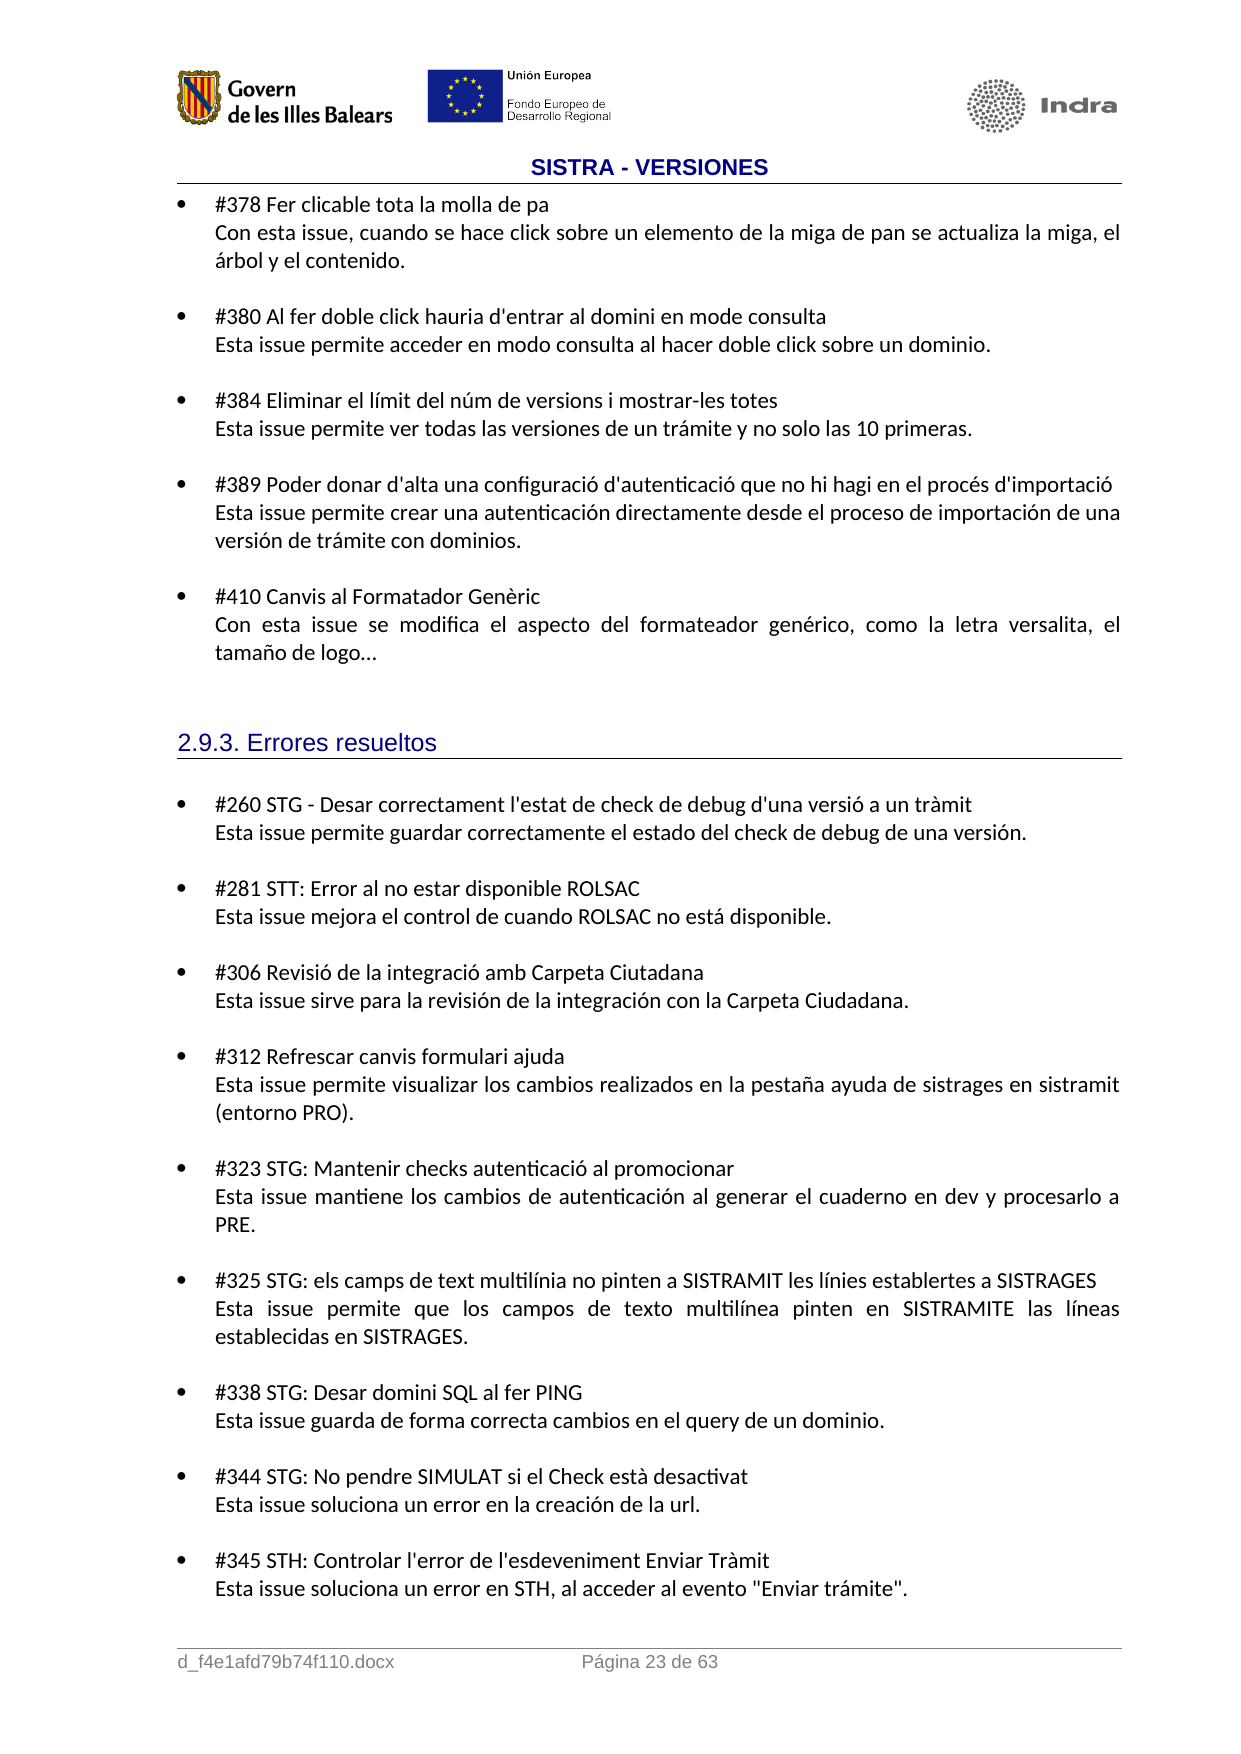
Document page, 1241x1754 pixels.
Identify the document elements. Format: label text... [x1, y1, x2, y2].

list #380 Al fer doble click hauria d'entrar al domini en mode consulta [177, 302, 1122, 330]
list #260 STG - Desar correctament l'estat de check de debug d'una versió a un tràmit [177, 790, 1122, 818]
list Esta issue permite que los campos de texto multilínea pinten en SISTRAMITE las líneas establecidas en SISTRAGES. [215, 1294, 1122, 1350]
list #312 Refrescar canvis formulari ajuda [177, 1042, 1122, 1070]
list #325 STG: els camps de text multilínia no pinten a SISTRAMIT les línies establertes a SISTRAGES [177, 1266, 1122, 1294]
list #378 Fer clicable tota la molla de pa [177, 190, 1122, 218]
list Esta issue permite crear una autenticación directamente desde el proceso de importación de una versión de trámite con dominios. [215, 498, 1122, 554]
list #344 STG: No pendre SIMULAT si el Check està desactivat [177, 1462, 1122, 1490]
picture [421, 67, 611, 125]
list #338 STG: Desar domini SQL al fer PING [177, 1378, 1122, 1406]
subtitle Errores resueltos [177, 728, 1122, 758]
list Esta issue mantiene los cambios de autenticación al generar el cuaderno en dev y procesarlo a PRE. [215, 1182, 1122, 1238]
picture [176, 70, 393, 125]
list #345 STH: Controlar l'error de l'esdeveniment Enviar Tràmit [177, 1546, 1122, 1574]
list Esta issue permite guardar correctamente el estado del check de debug de una versión. [215, 818, 1122, 846]
list Con esta issue se modifica el aspecto del formateador genérico, como la letra versalita, el tamaño de logo… [215, 610, 1122, 666]
list #410 Canvis al Formatador Genèric [177, 582, 1122, 610]
list #389 Poder donar d'alta una configuració d'autenticació que no hi hagi en el procés d'importació [177, 470, 1122, 498]
list Esta issue permite ver todas las versiones de un trámite y no solo las 10 primeras. [215, 414, 1122, 442]
list #323 STG: Mantenir checks autenticació al promocionar [177, 1154, 1122, 1182]
list #306 Revisió de la integració amb Carpeta Ciutadana [177, 958, 1122, 986]
list Esta issue permite acceder en modo consulta al hacer doble click sobre un dominio. [215, 330, 1122, 358]
list Esta issue soluciona un error en STH, al acceder al evento "Enviar trámite". [215, 1574, 1122, 1602]
list #384 Eliminar el límit del núm de versions i mostrar-les totes [177, 386, 1122, 414]
list Esta issue soluciona un error en la creación de la url. [215, 1490, 1122, 1518]
list Esta issue mejora el control de cuando ROLSAC no está disponible. [215, 902, 1122, 930]
list #281 STT: Error al no estar disponible ROLSAC [177, 874, 1122, 902]
list Con esta issue, cuando se hace click sobre un elemento de la miga de pan se actualiza la miga, el árbol y el contenido. [215, 218, 1122, 274]
list Esta issue sirve para la revisión de la integración con la Carpeta Ciudadana. [215, 986, 1122, 1014]
list Esta issue guarda de forma correcta cambios en el query de un dominio. [215, 1406, 1122, 1434]
list Esta issue permite visualizar los cambios realizados en la pestaña ayuda de sistrages en sistramit (entorno PRO). [215, 1070, 1122, 1126]
